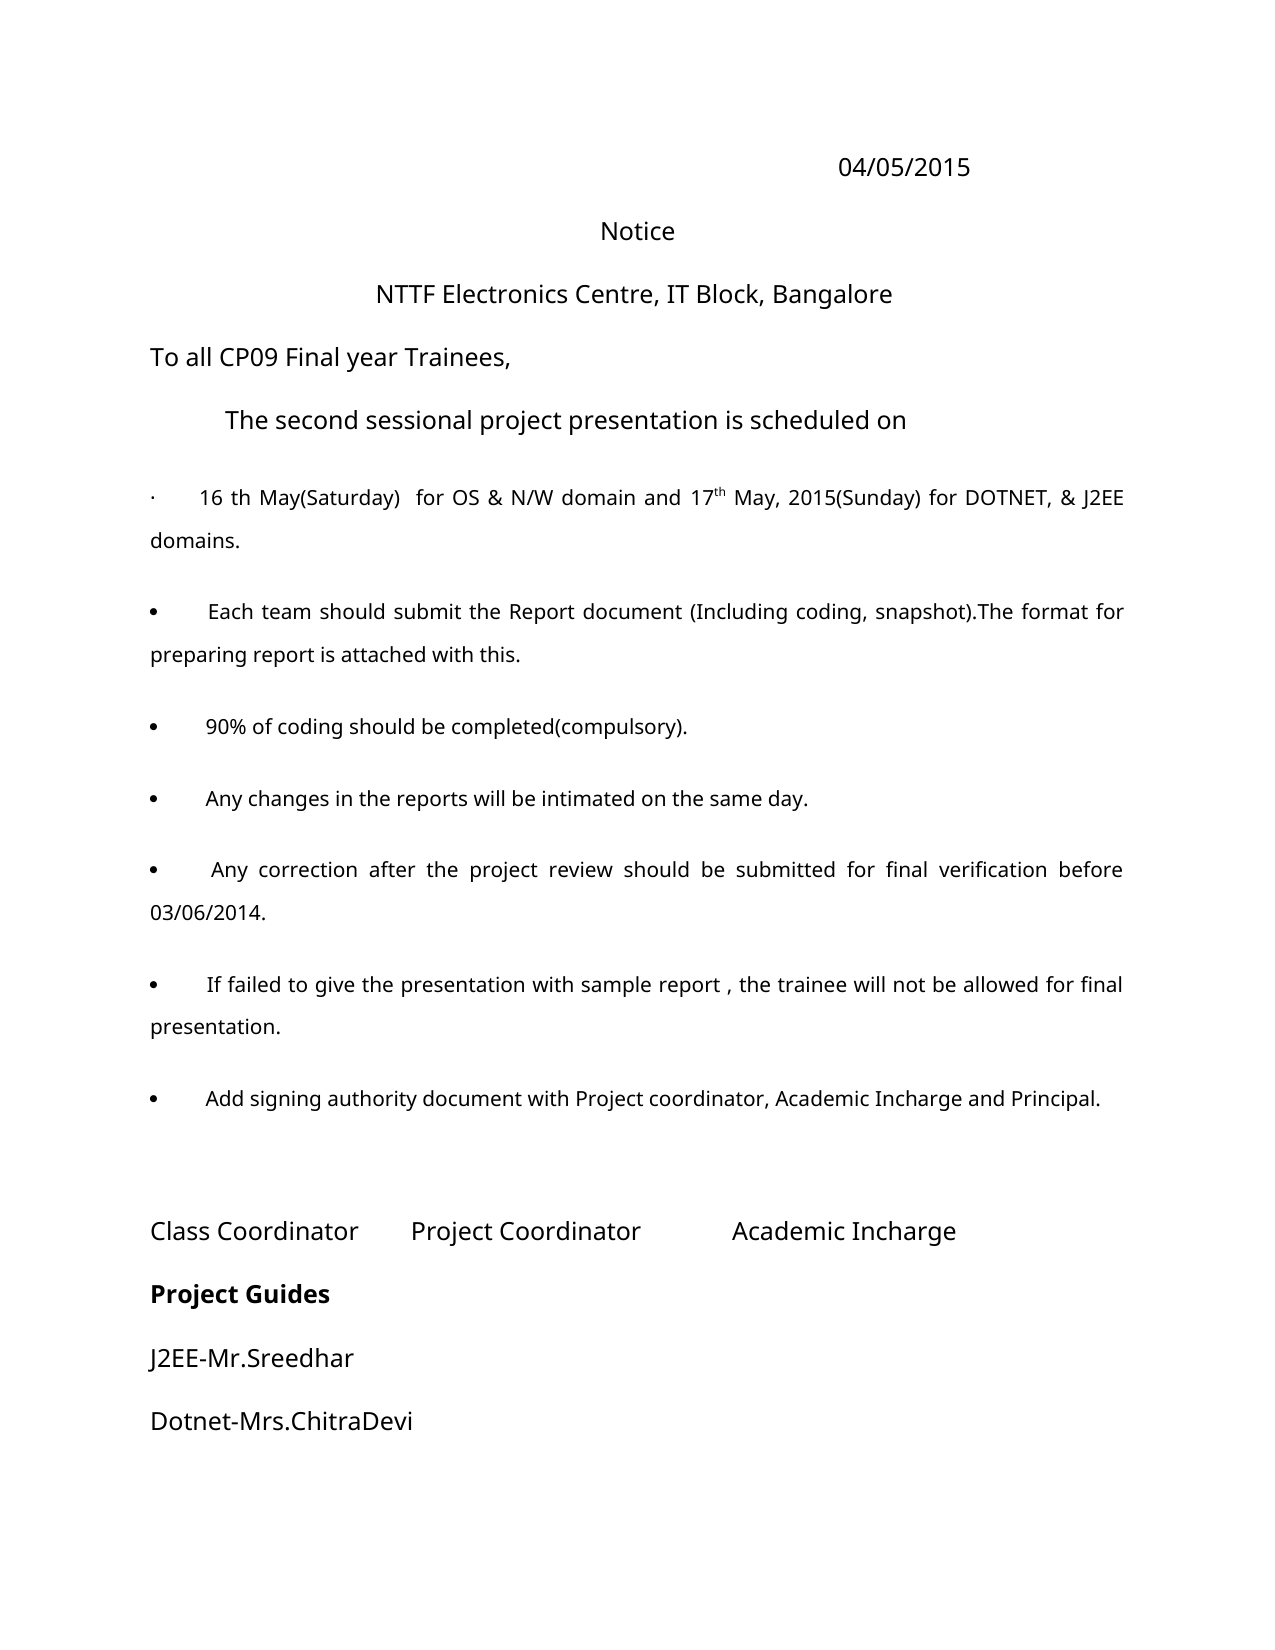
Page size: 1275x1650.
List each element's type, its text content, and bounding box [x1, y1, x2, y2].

text NTTF Electronics Centre, IT Block, Bangalore [150, 276, 1125, 311]
text Class Coordinator Project Coordinator Academic Incharge [150, 1214, 1125, 1248]
text  90% of coding should be completed(compulsory). [150, 712, 1125, 740]
text Project Guides [150, 1277, 1125, 1311]
text  Add signing authority document with Project coordinator, Academic Incharge and Principal. [150, 1084, 1125, 1113]
text The second sessional project presentation is scheduled on [150, 403, 1125, 437]
text  Any correction after the project review should be submitted for final verification before 03/06/2014. [150, 855, 1125, 926]
text 04/05/2015 [750, 150, 1125, 184]
text  If failed to give the presentation with sample report , the trainee will not be allowed for final presentation. [150, 970, 1125, 1041]
text Notice [150, 213, 1125, 247]
text · 16 th May(Saturday) for OS & N/W domain and 17th May, 2015(Sunday) for DOTNET, & J2EE domains. [150, 483, 1125, 554]
text To all CP09 Final year Trainees, [150, 340, 1125, 374]
text  Any changes in the reports will be intimated on the same day. [150, 784, 1125, 812]
text  Each team should submit the Report document (Including coding, snapshot).The format for preparing report is attached with this. [150, 597, 1125, 668]
text J2EE-Mr.Sreedhar [150, 1340, 1125, 1374]
text Dotnet-Mrs.ChitraDevi [150, 1403, 1125, 1438]
